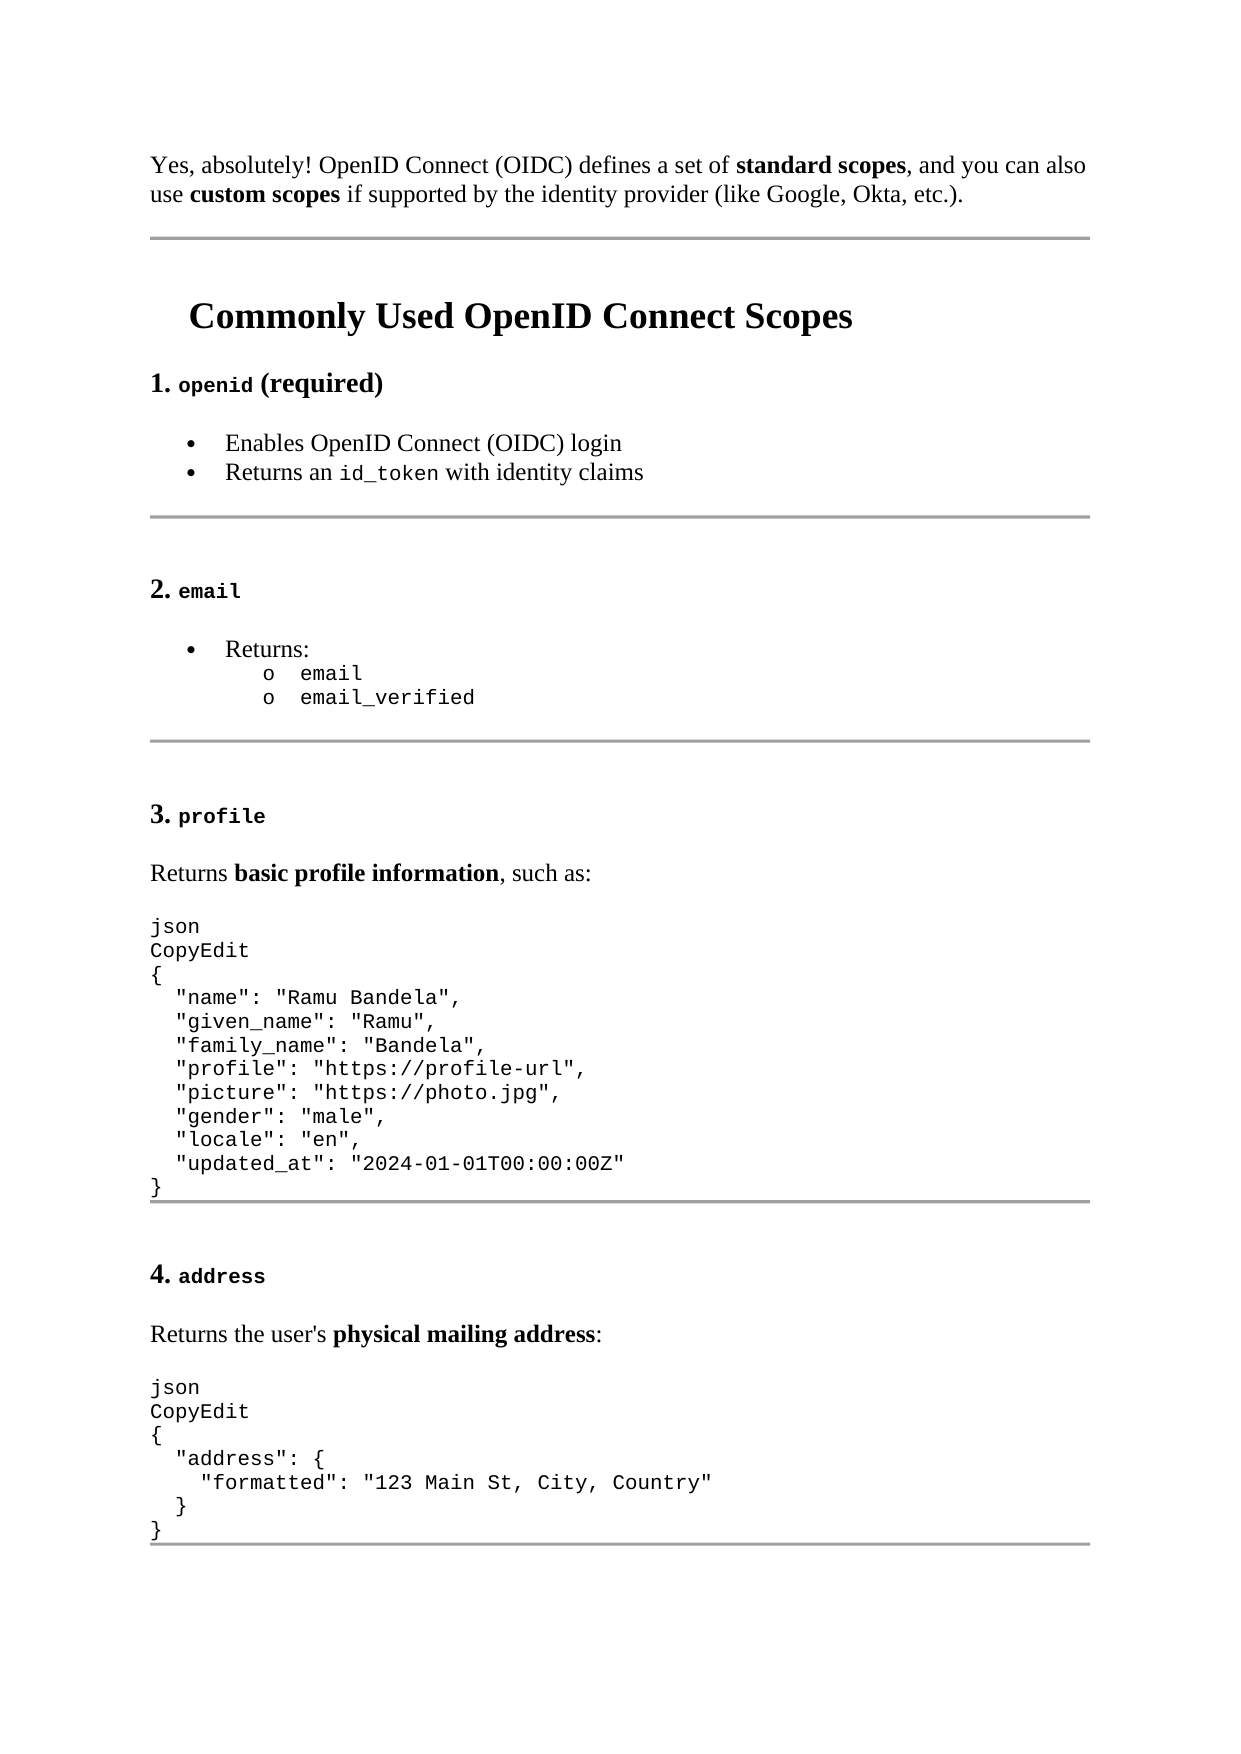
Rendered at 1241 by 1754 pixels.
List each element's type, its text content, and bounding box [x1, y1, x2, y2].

text } [150, 1177, 1090, 1200]
list email [262, 663, 1090, 687]
text "picture": "https://photo.jpg", [150, 1082, 1090, 1106]
text } [150, 1495, 1090, 1519]
list email_verified [262, 687, 1090, 710]
text { [150, 1424, 1090, 1448]
text "locale": "en", [150, 1129, 1090, 1153]
text "family_name": "Bandela", [150, 1035, 1090, 1058]
list Enables OpenID Connect (OIDC) login [187, 428, 1090, 457]
text "formatted": "123 Main St, City, Country" [150, 1472, 1090, 1495]
text "gender": "male", [150, 1106, 1090, 1129]
text CopyEdit [150, 940, 1090, 964]
text "address": { [150, 1448, 1090, 1472]
text Returns the user's physical mailing address: [150, 1319, 1090, 1348]
text { [150, 964, 1090, 987]
text CopyEdit [150, 1401, 1090, 1424]
text "given_name": "Ramu", [150, 1011, 1090, 1035]
list Returns: [187, 634, 1090, 663]
text Returns basic profile information, such as: [150, 858, 1090, 887]
text 3. profile [150, 797, 1090, 829]
text ✅ Commonly Used OpenID Connect Scopes [150, 294, 1090, 337]
text } [150, 1519, 1090, 1542]
text 1. openid (required) [150, 366, 1090, 399]
list Returns an id_token with identity claims [187, 457, 1090, 486]
text json [150, 916, 1090, 940]
text "profile": "https://profile-url", [150, 1058, 1090, 1082]
text Yes, absolutely! OpenID Connect (OIDC) defines a set of standard scopes, and you can also use custom scopes if supported by the identity provider (like Google, Okta, etc.). [150, 150, 1090, 207]
text "name": "Ramu Bandela", [150, 987, 1090, 1011]
text 2. email [150, 573, 1090, 605]
text "updated_at": "2024-01-01T00:00:00Z" [150, 1153, 1090, 1177]
text json [150, 1377, 1090, 1401]
text 4. address [150, 1257, 1090, 1290]
